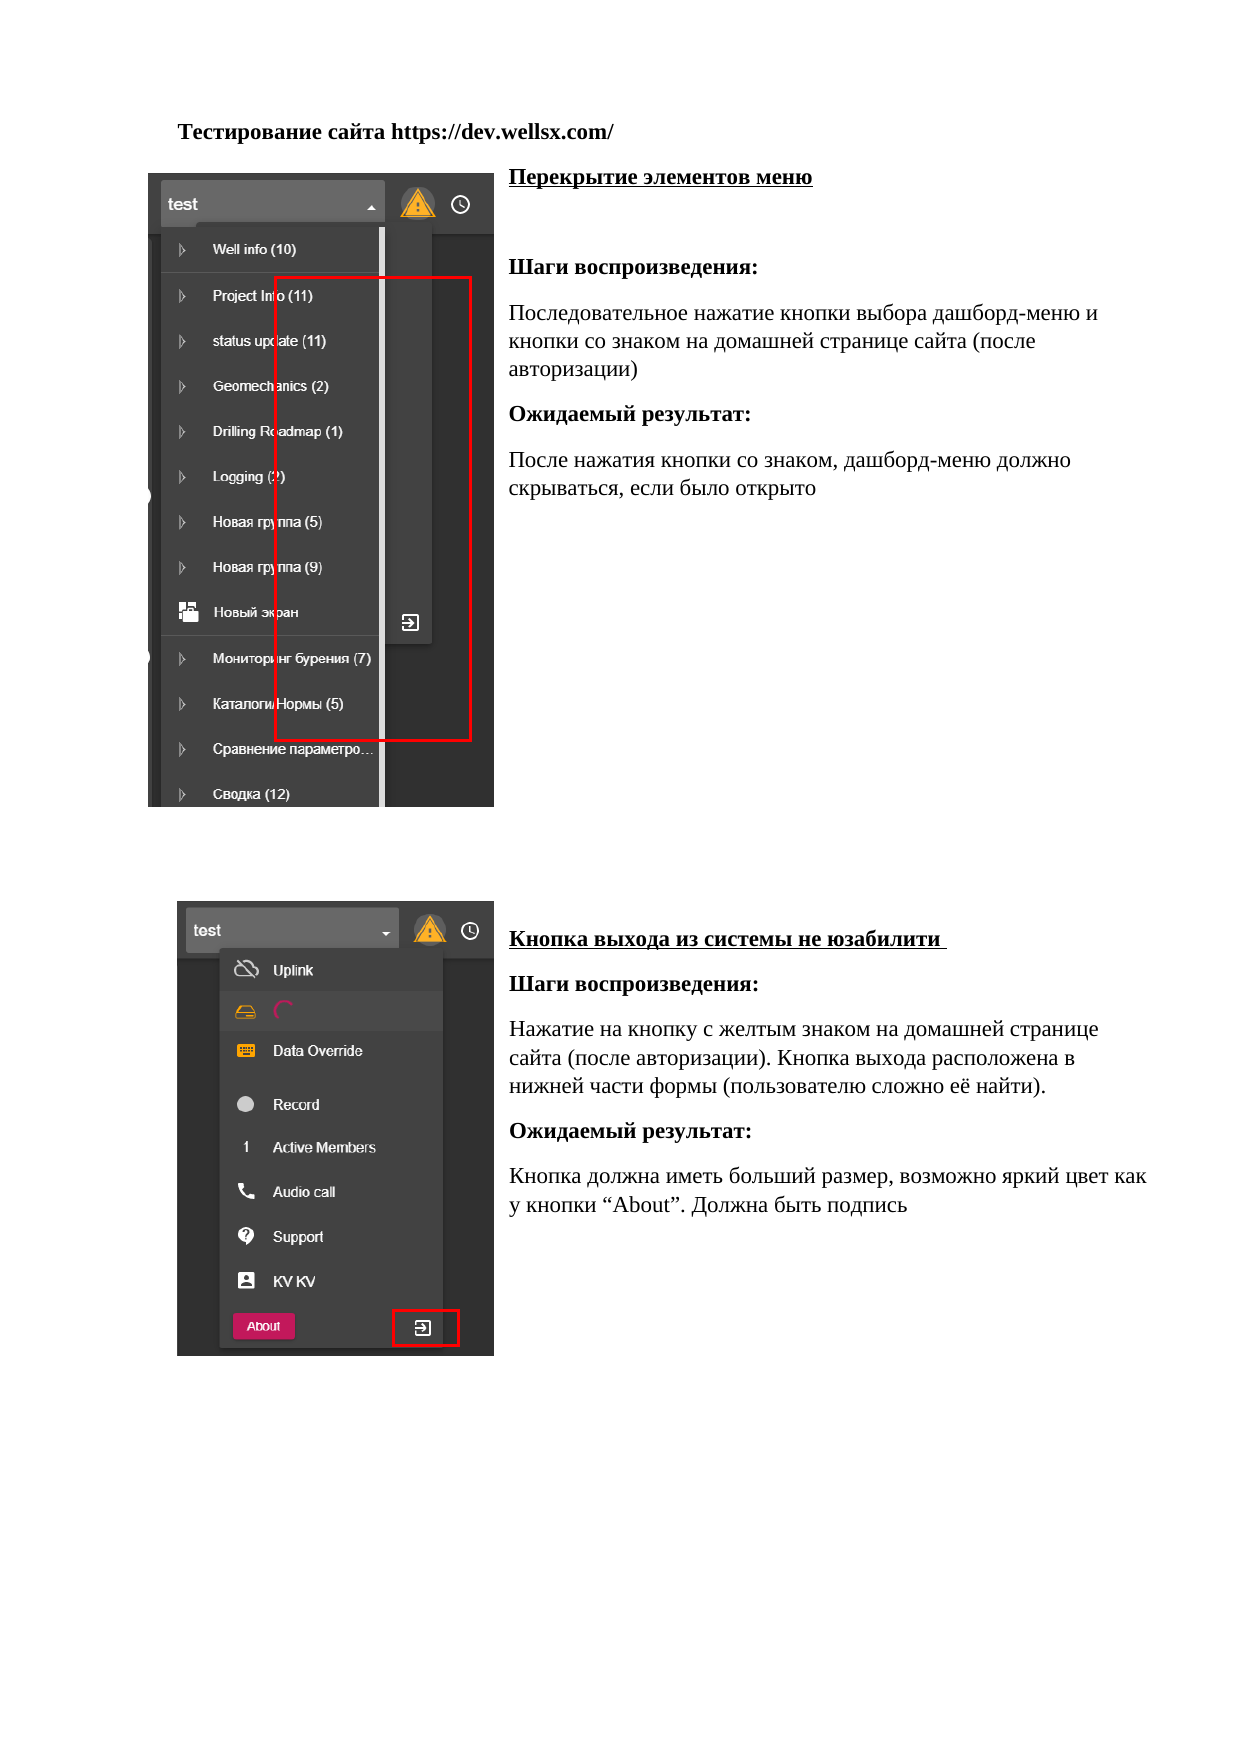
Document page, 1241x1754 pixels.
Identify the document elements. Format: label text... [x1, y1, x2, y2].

text Кнопка должна иметь больший размер, возможно яркий цвет как у кнопки “About”. Должна быть подпись [494, 1162, 1152, 1217]
text Последовательное нажатие кнопки выбора дашборд-меню и кнопки со знаком на домашней странице сайта (после авторизации) [494, 298, 1152, 382]
text Ожидаемый результат: [494, 1117, 1152, 1144]
text Перекрытие элементов меню [177, 163, 1152, 189]
text Нажатие на кнопку с желтым знаком на домашней странице сайта (после авторизации). Кнопка выхода расположена в нижней части формы (пользователю сложно её найти). [494, 1015, 1152, 1098]
text Шаги воспроизведения: [494, 970, 1152, 997]
picture [148, 171, 494, 807]
text Ожидаемый результат: [494, 401, 1152, 427]
text После нажатия кнопки со знаком, дашборд-меню должно скрываться, если было открыто [494, 446, 1152, 500]
text Тестирование сайта https://dev.wellsx.com/ [177, 118, 1152, 144]
text Шаги воспроизведения: [494, 253, 1152, 280]
picture [177, 899, 494, 1356]
text Кнопка выхода из системы не юзабилити [494, 925, 1152, 951]
